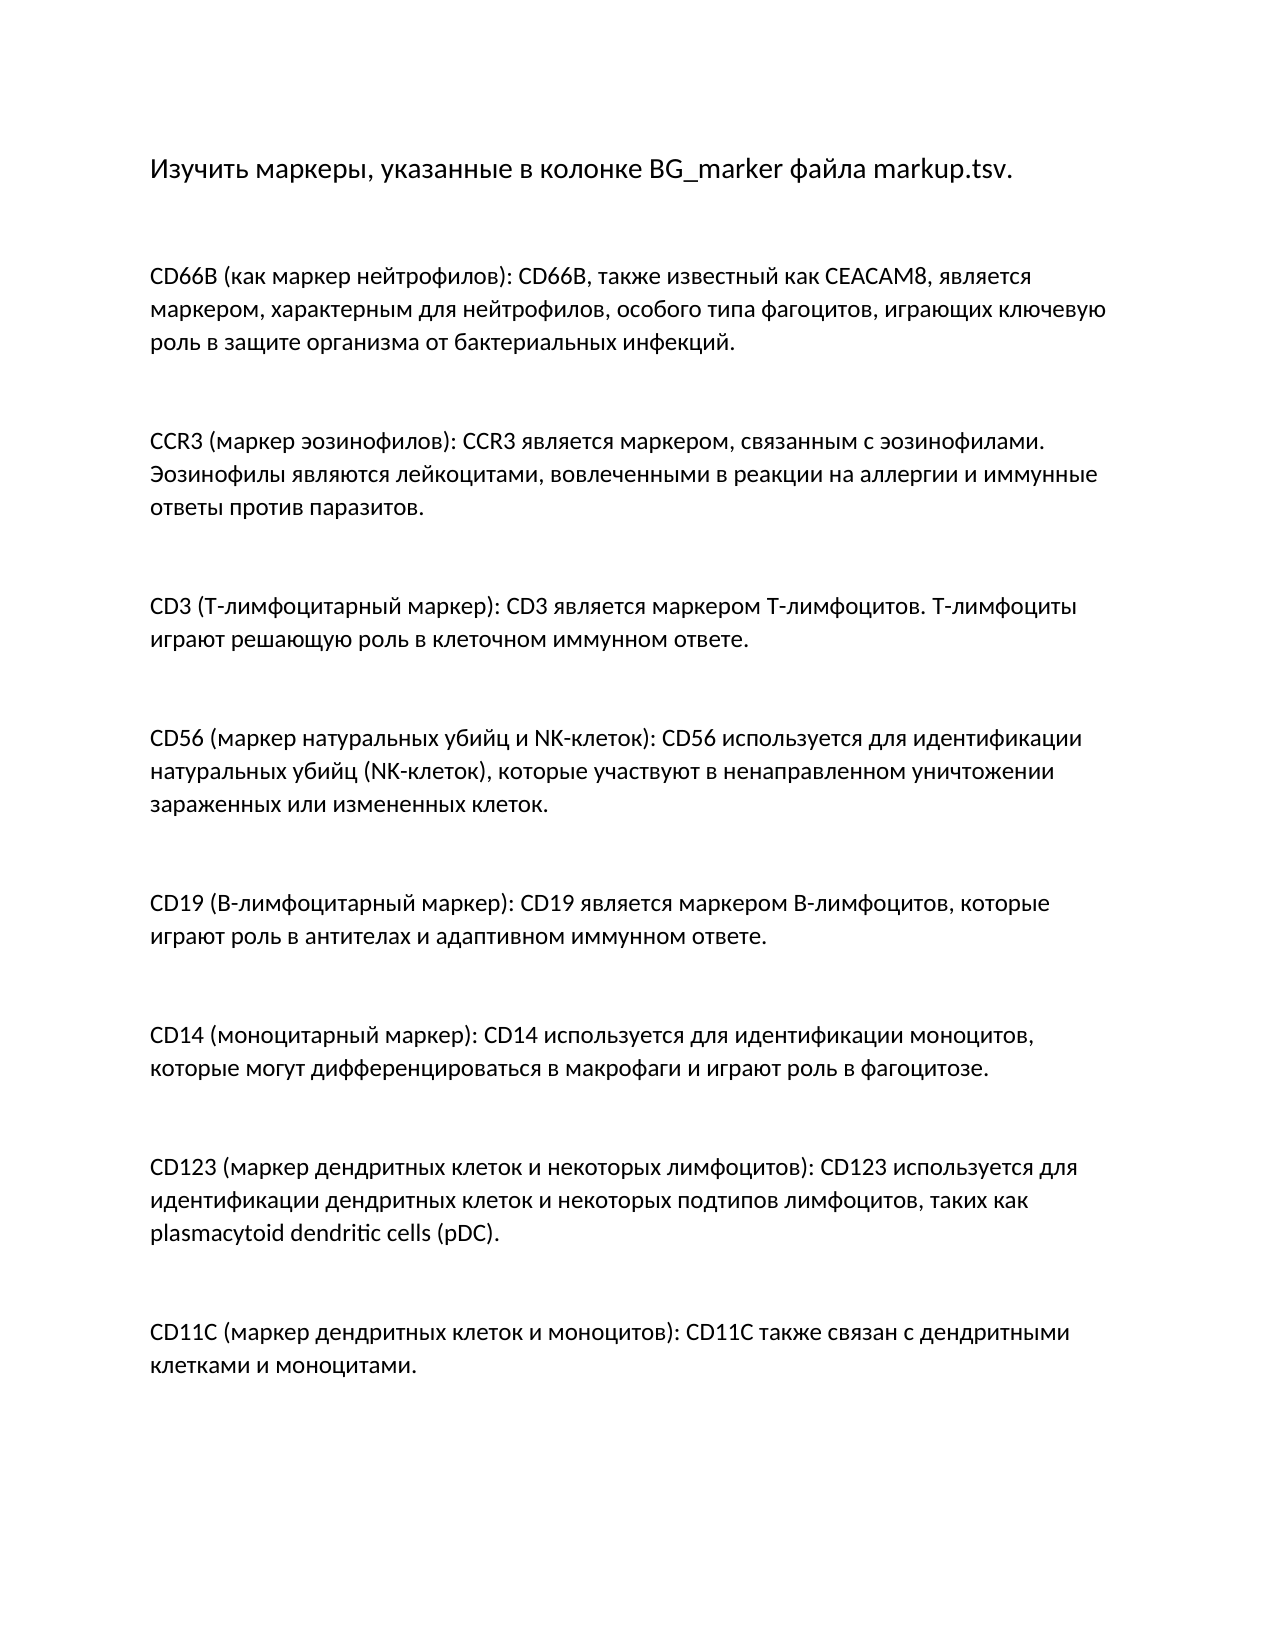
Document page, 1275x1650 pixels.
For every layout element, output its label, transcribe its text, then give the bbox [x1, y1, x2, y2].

text CD123 (маркер дендритных клеток и некоторых лимфоцитов): CD123 используется для идентификации дендритных клеток и некоторых подтипов лимфоцитов, таких как plasmacytoid dendritic cells (pDC). [150, 1151, 1125, 1248]
text CD11C (маркер дендритных клеток и моноцитов): CD11C также связан с дендритными клетками и моноцитами. [150, 1316, 1125, 1380]
text CD19 (В-лимфоцитарный маркер): CD19 является маркером В-лимфоцитов, которые играют роль в антителах и адаптивном иммунном ответе. [150, 887, 1125, 951]
text CD66B (как маркер нейтрофилов): CD66B, также известный как CEACAM8, является маркером, характерным для нейтрофилов, особого типа фагоцитов, играющих ключевую роль в защите организма от бактериальных инфекций. [150, 260, 1125, 357]
text CCR3 (маркер эозинофилов): CCR3 является маркером, связанным с эозинофилами. Эозинофилы являются лейкоцитами, вовлеченными в реакции на аллергии и иммунные ответы против паразитов. [150, 425, 1125, 522]
text CD14 (моноцитарный маркер): CD14 используется для идентификации моноцитов, которые могут дифференцироваться в макрофаги и играют роль в фагоцитозе. [150, 1019, 1125, 1083]
text CD3 (Т-лимфоцитарный маркер): CD3 является маркером Т-лимфоцитов. Т-лимфоциты играют решающую роль в клеточном иммунном ответе. [150, 590, 1125, 654]
text Изучить маркеры, указанные в колонке BG_marker файла markup.tsv. [150, 150, 1125, 186]
text CD56 (маркер натуральных убийц и NK-клеток): CD56 используется для идентификации натуральных убийц (NK-клеток), которые участвуют в ненаправленном уничтожении зараженных или измененных клеток. [150, 722, 1125, 819]
